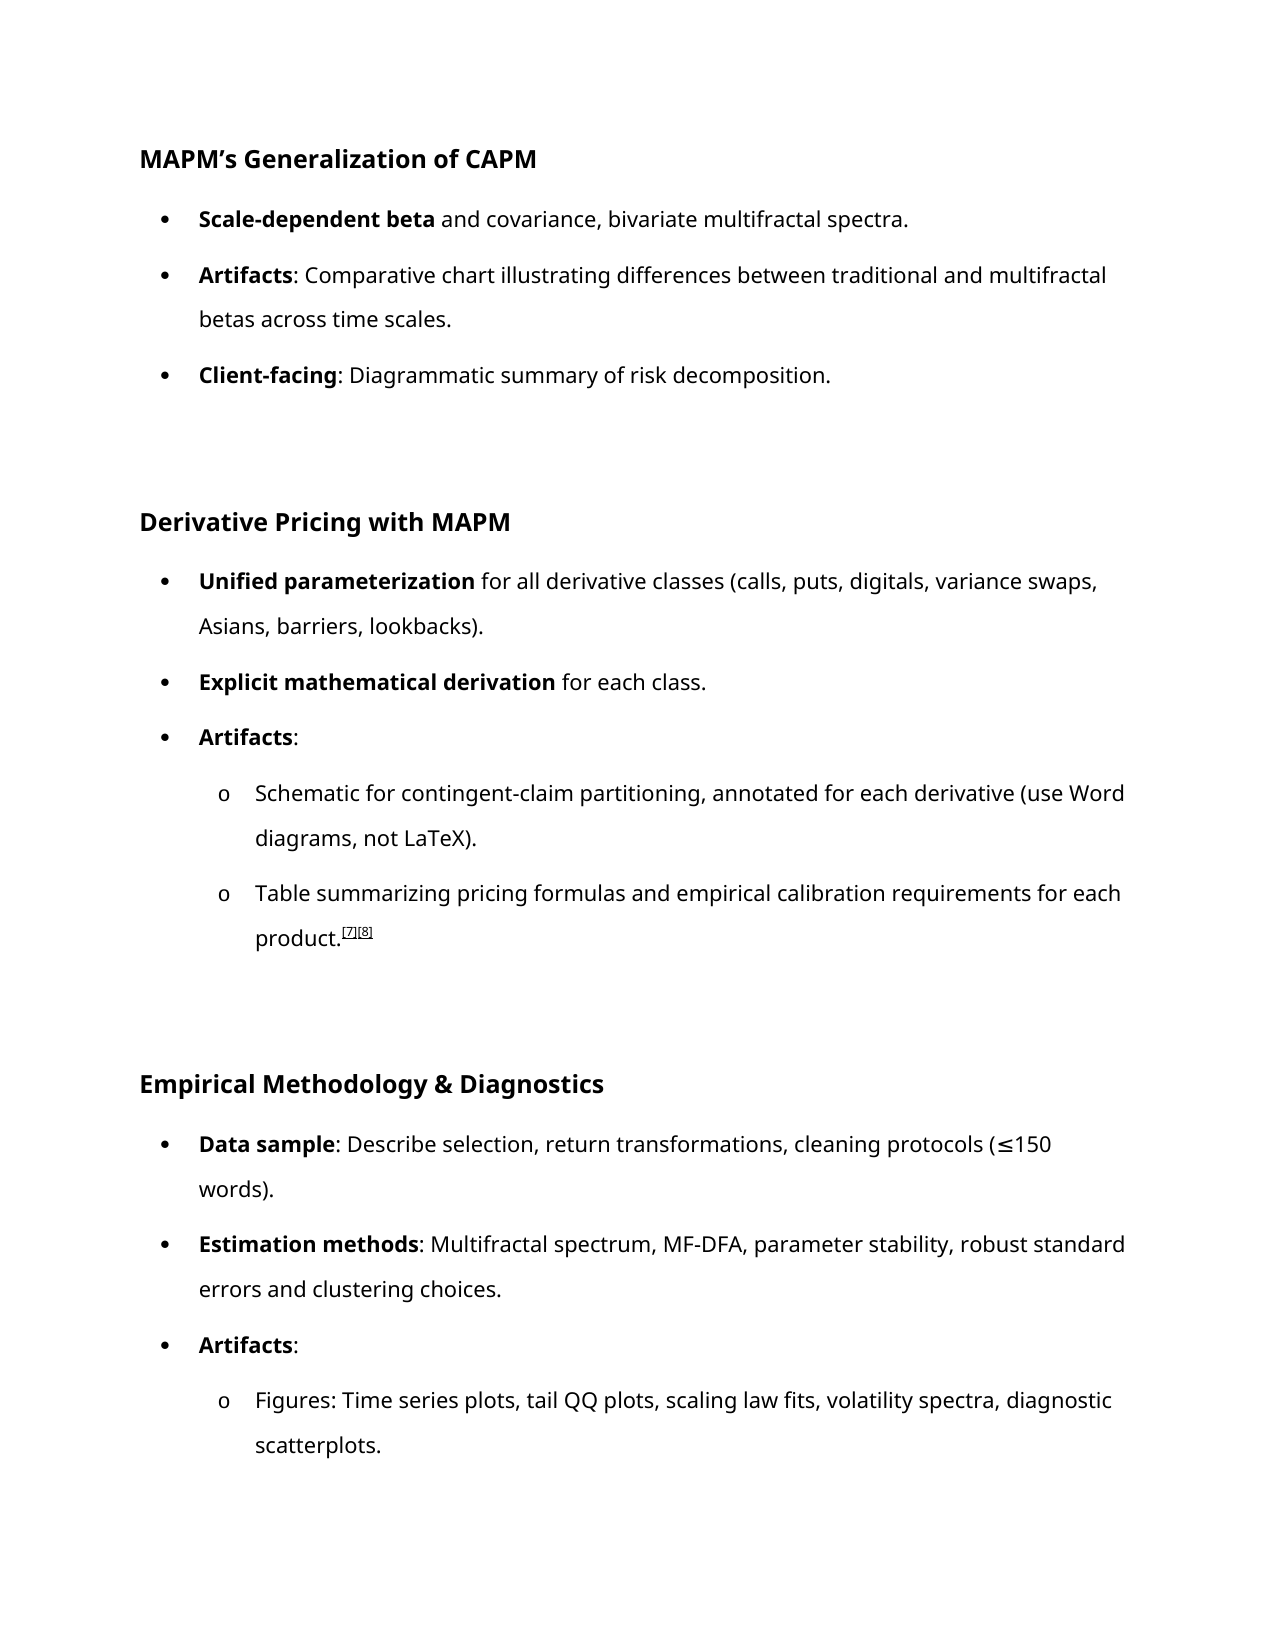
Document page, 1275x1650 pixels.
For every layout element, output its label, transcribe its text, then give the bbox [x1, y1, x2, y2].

list Figures: Time series plots, tail QQ plots, scaling law fits, volatility spectra, diagnostic scatterplots. [217, 1385, 1133, 1460]
list Explicit mathematical derivation for each class. [161, 666, 1133, 696]
list Artifacts: Comparative chart illustrating differences between traditional and multifractal betas across time scales. [161, 260, 1133, 334]
list Artifacts: [161, 1330, 1133, 1359]
list Scale-dependent beta and covariance, bivariate multifractal spectra. [161, 204, 1133, 234]
text Empirical Methodology & Diagnostics [139, 1067, 1133, 1101]
list Client-facing: Diagrammatic summary of risk decomposition. [161, 360, 1133, 390]
list Schematic for contingent-claim partitioning, annotated for each derivative (use Word diagrams, not LaTeX). [217, 778, 1133, 852]
text Derivative Pricing with MAPM [139, 504, 1133, 538]
list Data sample: Describe selection, return transformations, cleaning protocols (≤150 words). [161, 1129, 1133, 1204]
list Estimation methods: Multifractal spectrum, MF-DFA, parameter stability, robust standard errors and clustering choices. [161, 1229, 1133, 1304]
text MAPM’s Generalization of CAPM [139, 142, 1133, 176]
list Unified parameterization for all derivative classes (calls, puts, digitals, variance swaps, Asians, barriers, lookbacks). [161, 566, 1133, 641]
list Table summarizing pricing formulas and empirical calibration requirements for each product.[7][8] [217, 878, 1133, 953]
list Artifacts: [161, 722, 1133, 752]
